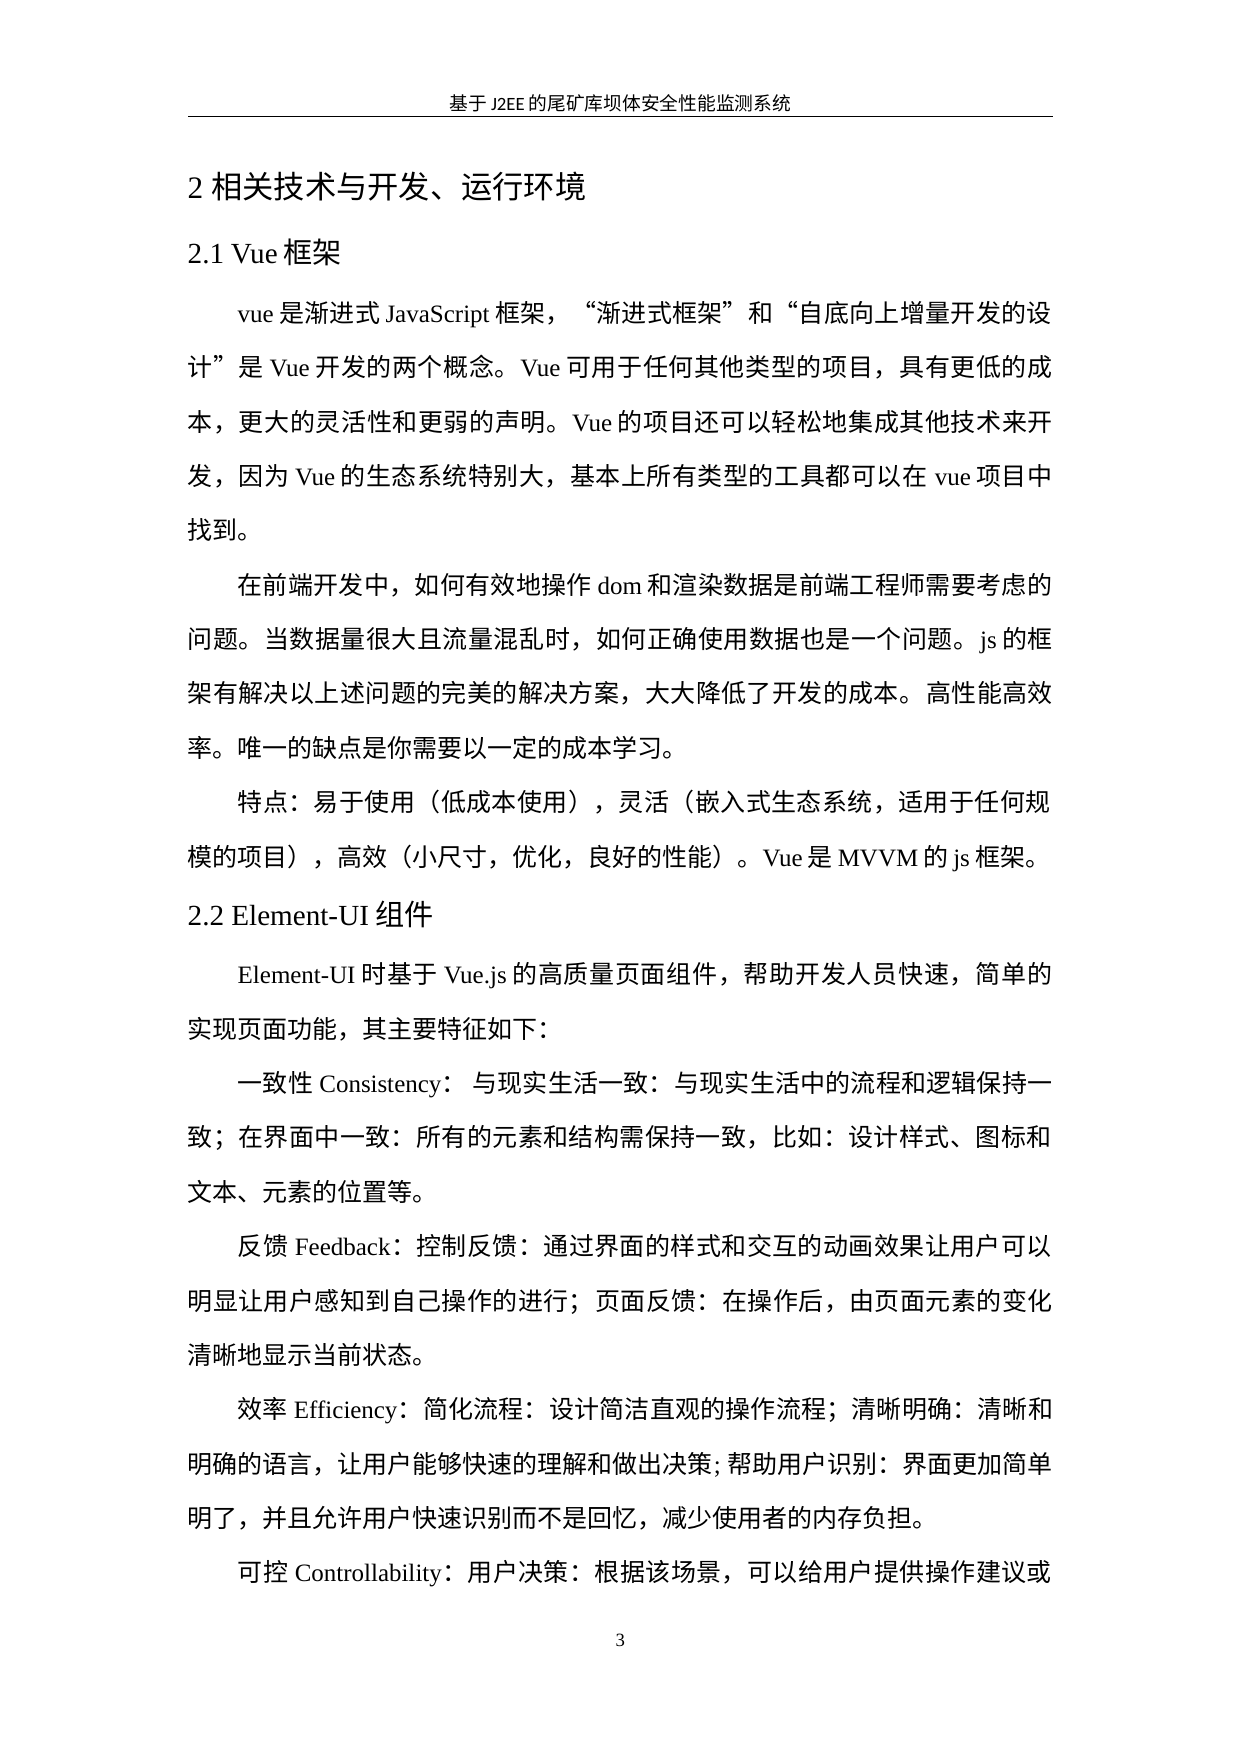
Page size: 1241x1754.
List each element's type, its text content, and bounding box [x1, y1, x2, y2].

subtitle 2.2 Element-UI组件 [187, 891, 1053, 934]
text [187, 1553, 1053, 1589]
text 反馈 Feedback：控制反馈：通过界面的样式和交互的动画效果让用户可以明显让用户感知到自己操作的进行；页面反馈：在操作后，由页面元素的变化清晰地显示当前状态。 [187, 1227, 1053, 1372]
text 效率 Efficiency：简化流程：设计简洁直观的操作流程；清晰明确：清晰和明确的语言，让用户能够快速的理解和做出决策; 帮助用户识别：界面更加简单明了，并且允许用户快速识别而不是回忆，减少使用者的内存负担。 [187, 1390, 1053, 1535]
subtitle 2 相关技术与开发、运行环境 [187, 162, 1053, 207]
subtitle 2.1 Vue框架 [187, 230, 1053, 272]
text 一致性 Consistency： 与现实生活一致：与现实生活中的流程和逻辑保持一致；在界面中一致：所有的元素和结构需保持一致，比如：设计样式、图标和文本、元素的位置等。 [187, 1063, 1053, 1208]
text vue是渐进式JavaScript框架，“渐进式框架”和“自底向上增量开发的设计”是Vue开发的两个概念。Vue可用于任何其他类型的项目，具有更低的成本，更大的灵活性和更弱的声明。Vue的项目还可以轻松地集成其他技术来开发，因为Vue的生态系统特别大，基本上所有类型的工具都可以在vue项目中找到。 [187, 293, 1053, 547]
text 在前端开发中，如何有效地操作dom和渲染数据是前端工程师需要考虑的问题。当数据量很大且流量混乱时，如何正确使用数据也是一个问题。js的框架有解决以上述问题的完美的解决方案，大大降低了开发的成本。高性能高效率。唯一的缺点是你需要以一定的成本学习。 [187, 565, 1053, 764]
text Element-UI时基于Vue.js的高质量页面组件，帮助开发人员快速，简单的实现页面功能，其主要特征如下： [187, 955, 1053, 1045]
text 特点：易于使用（低成本使用），灵活（嵌入式生态系统，适用于任何规模的项目），高效（小尺寸，优化，良好的性能）。Vue是MVVM的js框架。 [187, 783, 1053, 873]
